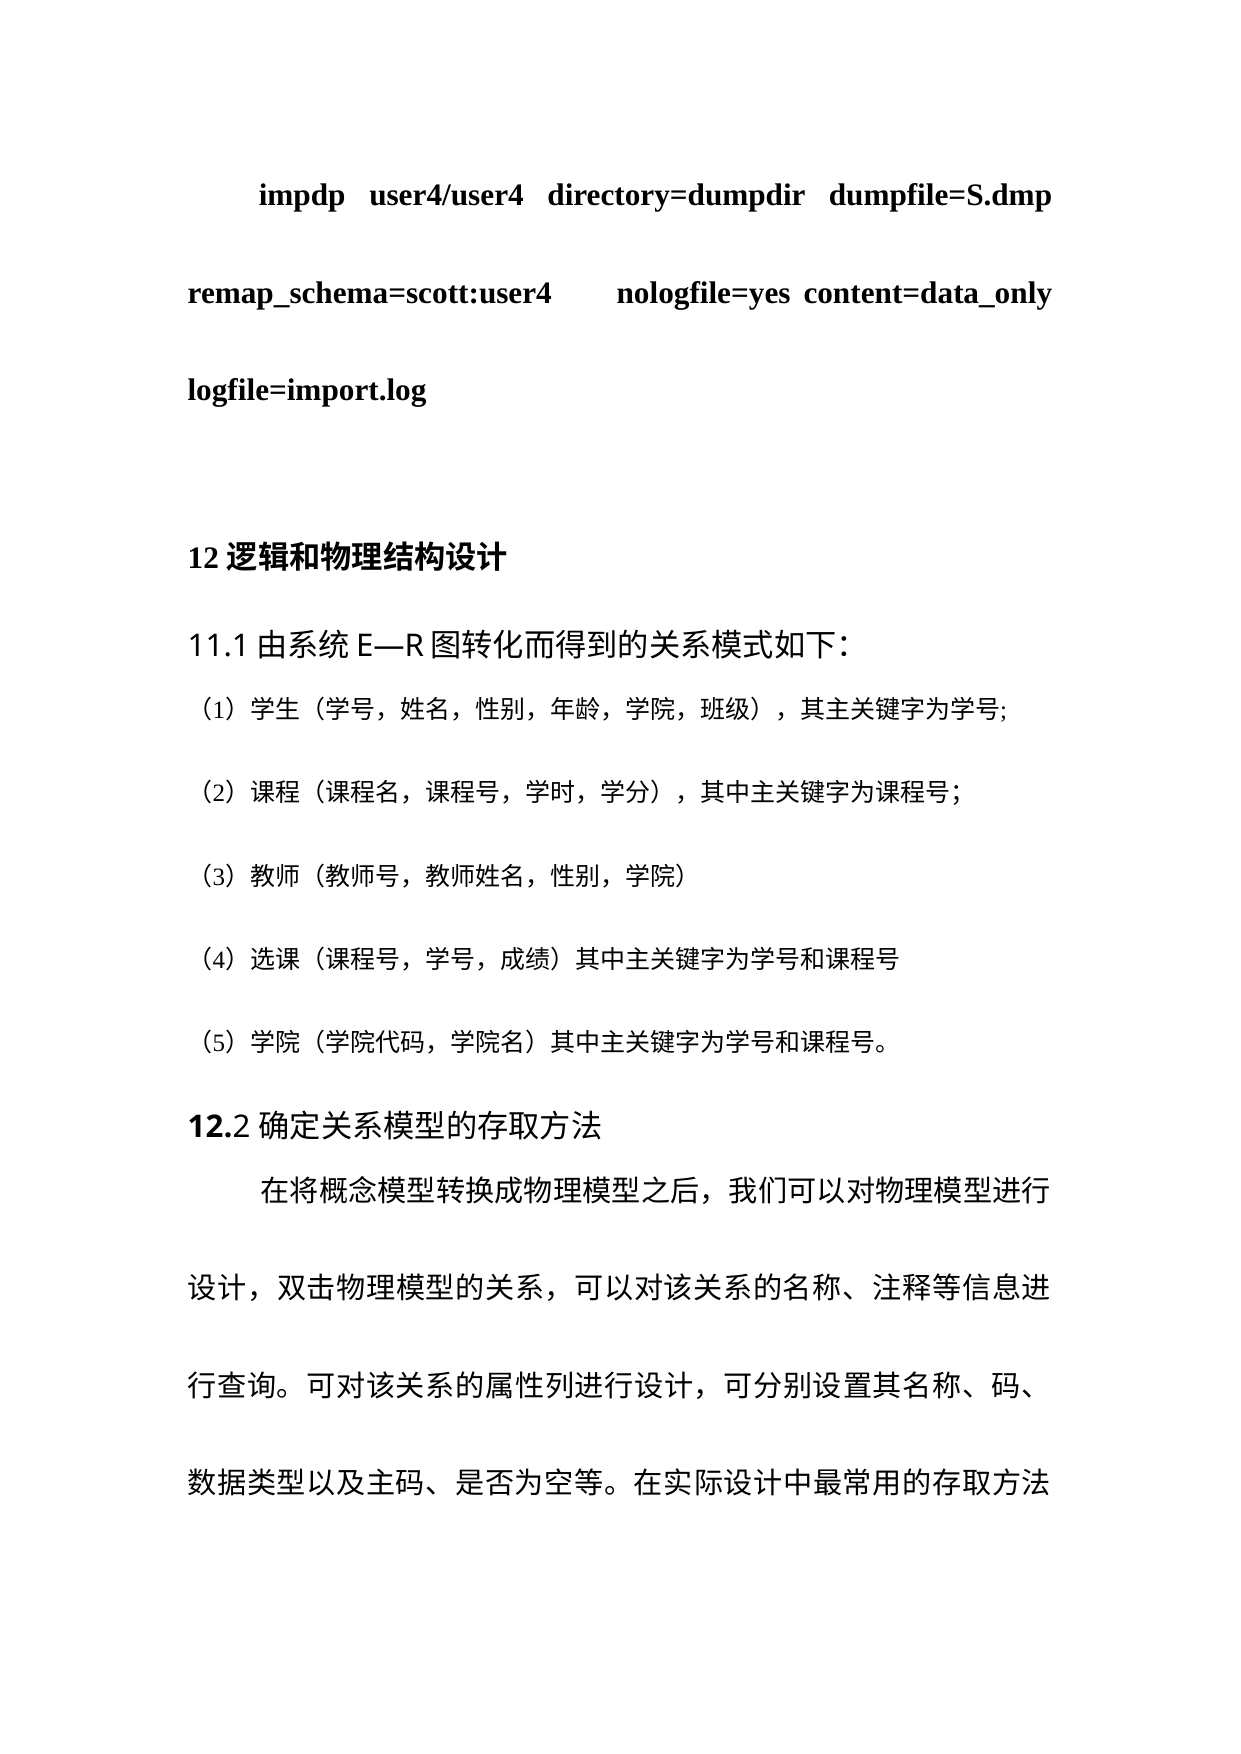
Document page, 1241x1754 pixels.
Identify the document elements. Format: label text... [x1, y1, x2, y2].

text impdp user4/user4 directory=dumpdir dumpfile=S.dmp remap_schema=scott:user4 nologfile=yes content=data_only logfile=import.log [187, 162, 1053, 422]
text 12 逻辑和物理结构设计 [187, 523, 1053, 588]
text （4）选课（课程号，学号，成绩）其中主关键字为学号和课程号 [187, 925, 1053, 990]
text 12.2 确定关系模型的存取方法 [187, 1091, 1053, 1156]
text 11.1由系统E—R图转化而得到的关系模式如下： [187, 610, 1053, 675]
text （3）教师（教师号，教师姓名，性别，学院） [187, 842, 1053, 907]
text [187, 1156, 1053, 1513]
text （5）学院（学院代码，学院名）其中主关键字为学号和课程号。 [187, 1008, 1053, 1073]
text （2）课程（课程名，课程号，学时，学分），其中主关键字为课程号； [187, 758, 1053, 823]
text （1）学生（学号，姓名，性别，年龄，学院，班级），其主关键字为学号; [187, 675, 1053, 740]
